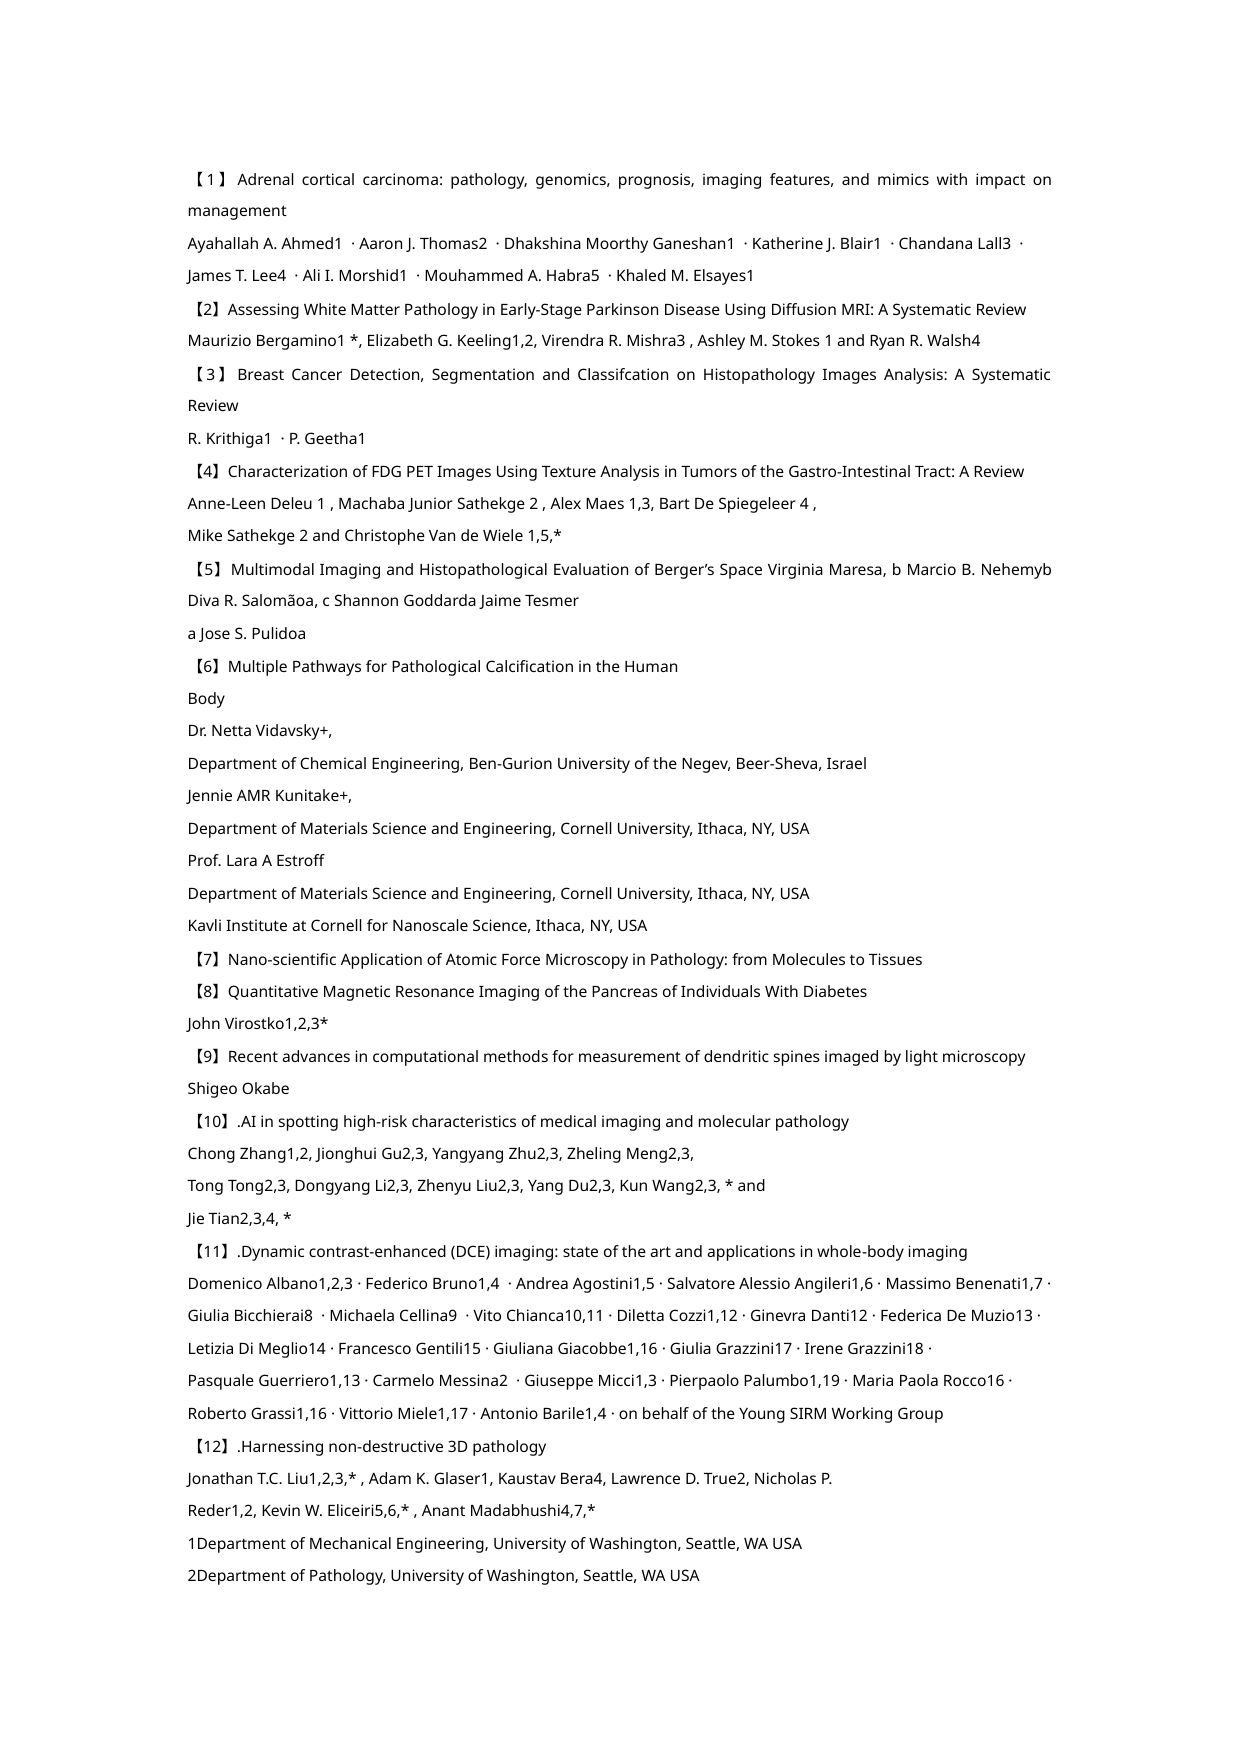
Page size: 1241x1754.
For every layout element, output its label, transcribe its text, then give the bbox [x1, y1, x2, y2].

list Reder1,2, Kevin W. Eliceiri5,6,* , Anant Madabhushi4,7,* [187, 1494, 1053, 1527]
list Jennie AMR Kunitake+, [187, 779, 1053, 812]
list 【8】Quantitative Magnetic Resonance Imaging of the Pancreas of Individuals With Diabetes [187, 974, 1053, 1007]
list Pasquale Guerriero1,13 · Carmelo Messina2 · Giuseppe Micci1,3 · Pierpaolo Palumbo1,19 · Maria Paola Rocco16 · [187, 1364, 1053, 1397]
list John Virostko1,2,3* [187, 1007, 1053, 1039]
list Kavli Institute at Cornell for Nanoscale Science, Ithaca, NY, USA [187, 909, 1053, 942]
list 【12】.Harnessing non-destructive 3D pathology [187, 1429, 1053, 1462]
list Shigeo Okabe [187, 1072, 1053, 1104]
list Body [187, 682, 1053, 714]
list Chong Zhang1,2, Jionghui Gu2,3, Yangyang Zhu2,3, Zheling Meng2,3, [187, 1137, 1053, 1169]
list 【7】Nano-scientific Application of Atomic Force Microscopy in Pathology: from Molecules to Tissues [187, 942, 1053, 974]
list 1Department of Mechanical Engineering, University of Washington, Seattle, WA USA [187, 1527, 1053, 1559]
list Roberto Grassi1,16 · Vittorio Miele1,17 · Antonio Barile1,4 · on behalf of the Young SIRM Working Group [187, 1397, 1053, 1429]
list Department of Materials Science and Engineering, Cornell University, Ithaca, NY, USA [187, 812, 1053, 844]
list a Jose S. Pulidoa [187, 617, 1053, 649]
list Krithiga1 · P. Geetha1 [187, 422, 1053, 454]
list Prof. Lara A Estroff [187, 844, 1053, 877]
list Dr. Netta Vidavsky+, [187, 714, 1053, 747]
list 【1】Adrenal cortical carcinoma: pathology, genomics, prognosis, imaging features, and mimics with impact on management [187, 162, 1053, 227]
list Mike Sathekge 2 and Christophe Van de Wiele 1,5,* [187, 519, 1053, 552]
list Jonathan T.C. Liu1,2,3,* , Adam K. Glaser1, Kaustav Bera4, Lawrence D. True2, Nicholas P. [187, 1462, 1053, 1494]
list 【4】Characterization of FDG PET Images Using Texture Analysis in Tumors of the Gastro-Intestinal Tract: A Review [187, 454, 1053, 487]
list 【5】Multimodal Imaging and Histopathological Evaluation of Berger’s Space Virginia Maresa, b Marcio B. Nehemyb Diva R. Salomãoa, c Shannon Goddarda Jaime Tesmer [187, 552, 1053, 617]
list Letizia Di Meglio14 · Francesco Gentili15 · Giuliana Giacobbe1,16 · Giulia Grazzini17 · Irene Grazzini18 · [187, 1332, 1053, 1364]
list 【3】Breast Cancer Detection, Segmentation and Classifcation on Histopathology Images Analysis: A Systematic Review [187, 357, 1053, 422]
list Domenico Albano1,2,3 · Federico Bruno1,4 · Andrea Agostini1,5 · Salvatore Alessio Angileri1,6 · Massimo Benenati1,7 · [187, 1267, 1053, 1299]
list Jie Tian2,3,4, * [187, 1202, 1053, 1234]
list Ayahallah A. Ahmed1 · Aaron J. Thomas2 · Dhakshina Moorthy Ganeshan1 · Katherine J. Blair1 · Chandana Lall3 · [187, 227, 1053, 259]
list 2Department of Pathology, University of Washington, Seattle, WA USA [187, 1559, 1053, 1592]
list 【10】.AI in spotting high-risk characteristics of medical imaging and molecular pathology [187, 1104, 1053, 1137]
list Giulia Bicchierai8 · Michaela Cellina9 · Vito Chianca10,11 · Diletta Cozzi1,12 · Ginevra Danti12 · Federica De Muzio13 · [187, 1299, 1053, 1332]
list Department of Materials Science and Engineering, Cornell University, Ithaca, NY, USA [187, 877, 1053, 909]
list Maurizio Bergamino1 *, Elizabeth G. Keeling1,2, Virendra R. Mishra3 , Ashley M. Stokes 1 and Ryan R. Walsh4 [187, 324, 1053, 357]
list James T. Lee4 · Ali I. Morshid1 · Mouhammed A. Habra5 · Khaled M. Elsayes1 [187, 259, 1053, 292]
list Department of Chemical Engineering, Ben-Gurion University of the Negev, Beer-Sheva, Israel [187, 747, 1053, 779]
list 【9】Recent advances in computational methods for measurement of dendritic spines imaged by light microscopy [187, 1039, 1053, 1072]
list 【2】Assessing White Matter Pathology in Early-Stage Parkinson Disease Using Diffusion MRI: A Systematic Review [187, 292, 1053, 324]
list Tong Tong2,3, Dongyang Li2,3, Zhenyu Liu2,3, Yang Du2,3, Kun Wang2,3, * and [187, 1169, 1053, 1202]
list Anne-Leen Deleu 1 , Machaba Junior Sathekge 2 , Alex Maes 1,3, Bart De Spiegeleer 4 , [187, 487, 1053, 519]
list 【11】.Dynamic contrast-enhanced (DCE) imaging: state of the art and applications in whole-body imaging [187, 1234, 1053, 1267]
list 【6】Multiple Pathways for Pathological Calcification in the Human [187, 649, 1053, 682]
